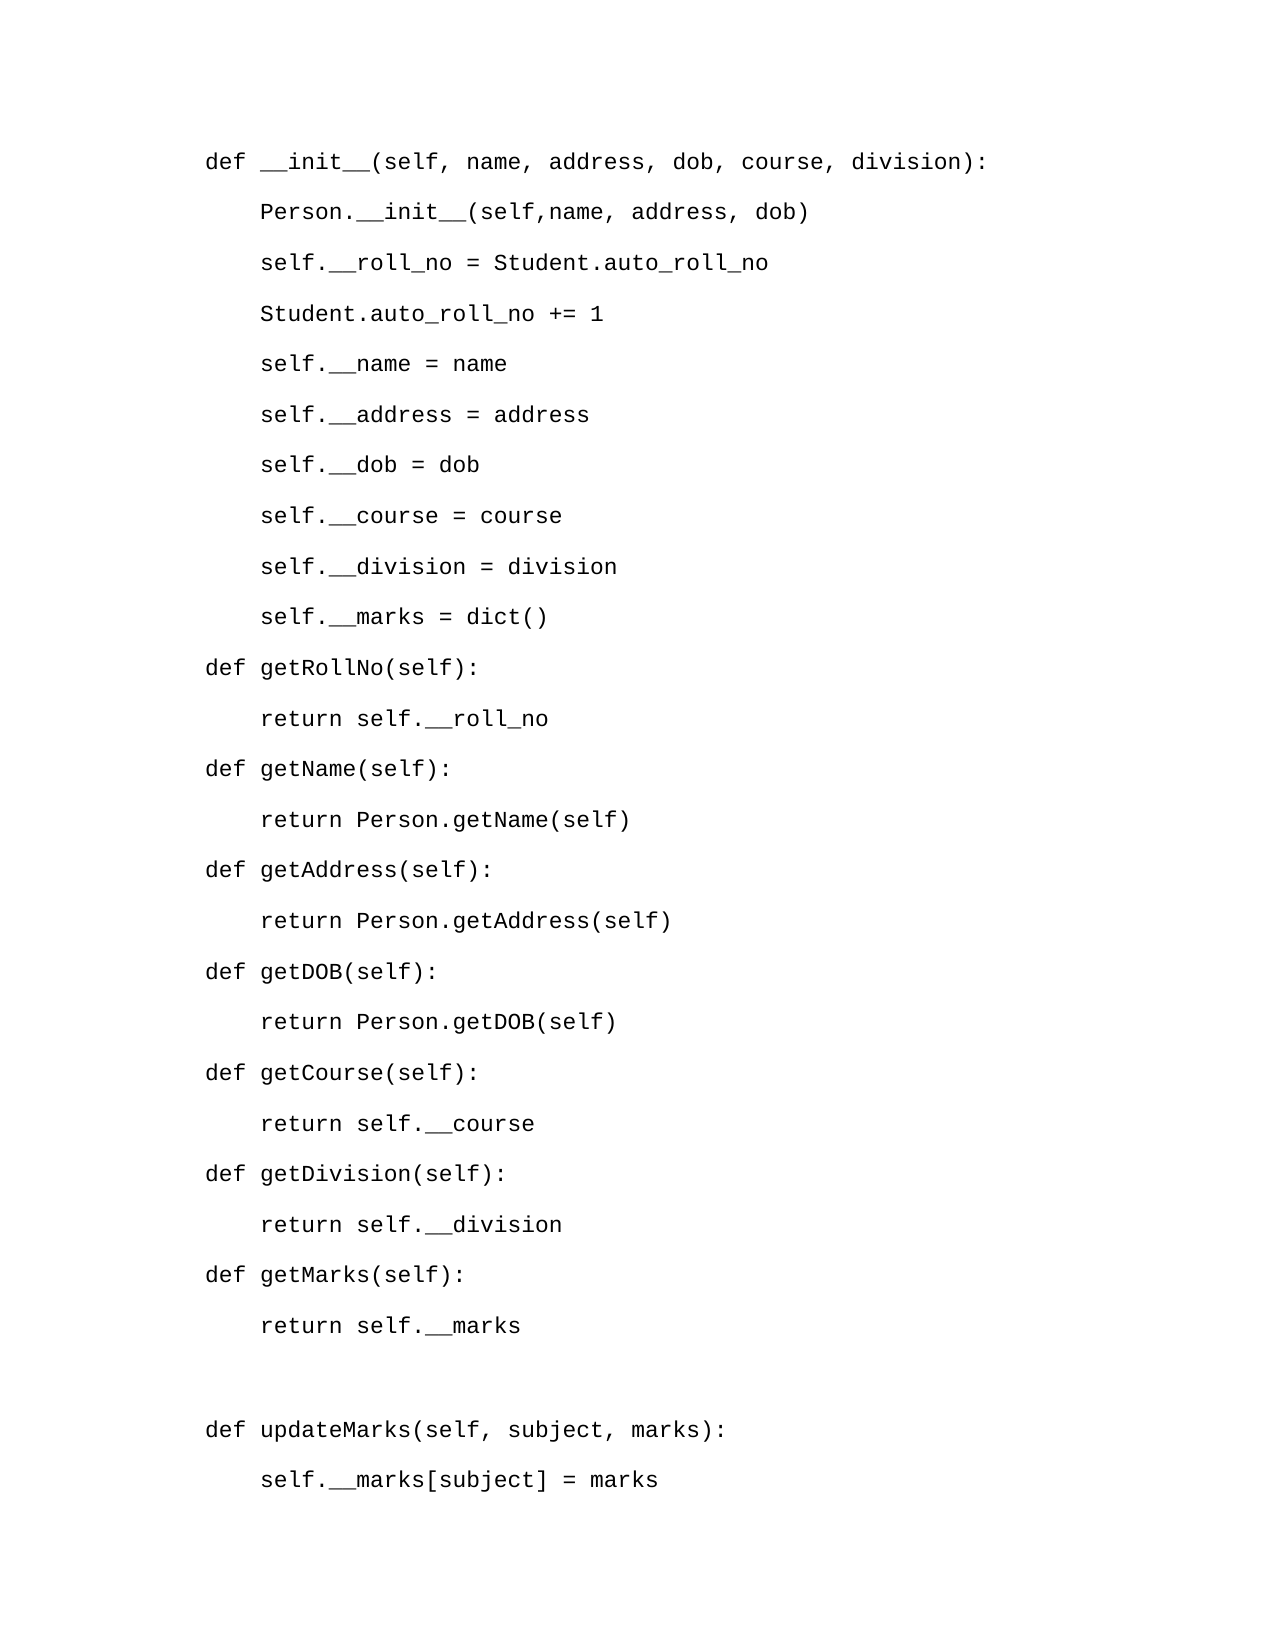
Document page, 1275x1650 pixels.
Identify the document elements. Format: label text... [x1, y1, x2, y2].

text Student.auto_roll_no += 1 [150, 302, 1125, 328]
text def getDOB(self): [150, 960, 1125, 986]
text return self.__marks [150, 1314, 1125, 1340]
text return Person.getDOB(self) [150, 1011, 1125, 1037]
text def getName(self): [150, 757, 1125, 783]
text def getRollNo(self): [150, 656, 1125, 682]
text return Person.getName(self) [150, 808, 1125, 834]
text self.__marks = dict() [150, 606, 1125, 632]
text return Person.getAddress(self) [150, 909, 1125, 935]
text def getMarks(self): [150, 1264, 1125, 1290]
text self.__address = address [150, 403, 1125, 429]
text return self.__course [150, 1112, 1125, 1138]
text def getCourse(self): [150, 1061, 1125, 1087]
text def __init__(self, name, address, dob, course, division): [150, 150, 1125, 176]
text def updateMarks(self, subject, marks): [150, 1418, 1125, 1444]
text self.__dob = dob [150, 454, 1125, 480]
text def getDivision(self): [150, 1162, 1125, 1188]
text self.__name = name [150, 352, 1125, 378]
text def getAddress(self): [150, 859, 1125, 885]
text return self.__division [150, 1213, 1125, 1239]
text return self.__roll_no [150, 707, 1125, 733]
text self.__marks[subject] = marks [150, 1469, 1125, 1494]
text self.__course = course [150, 504, 1125, 530]
text Person.__init__(self,name, address, dob) [150, 201, 1125, 227]
text self.__roll_no = Student.auto_roll_no [150, 251, 1125, 277]
text self.__division = division [150, 555, 1125, 581]
